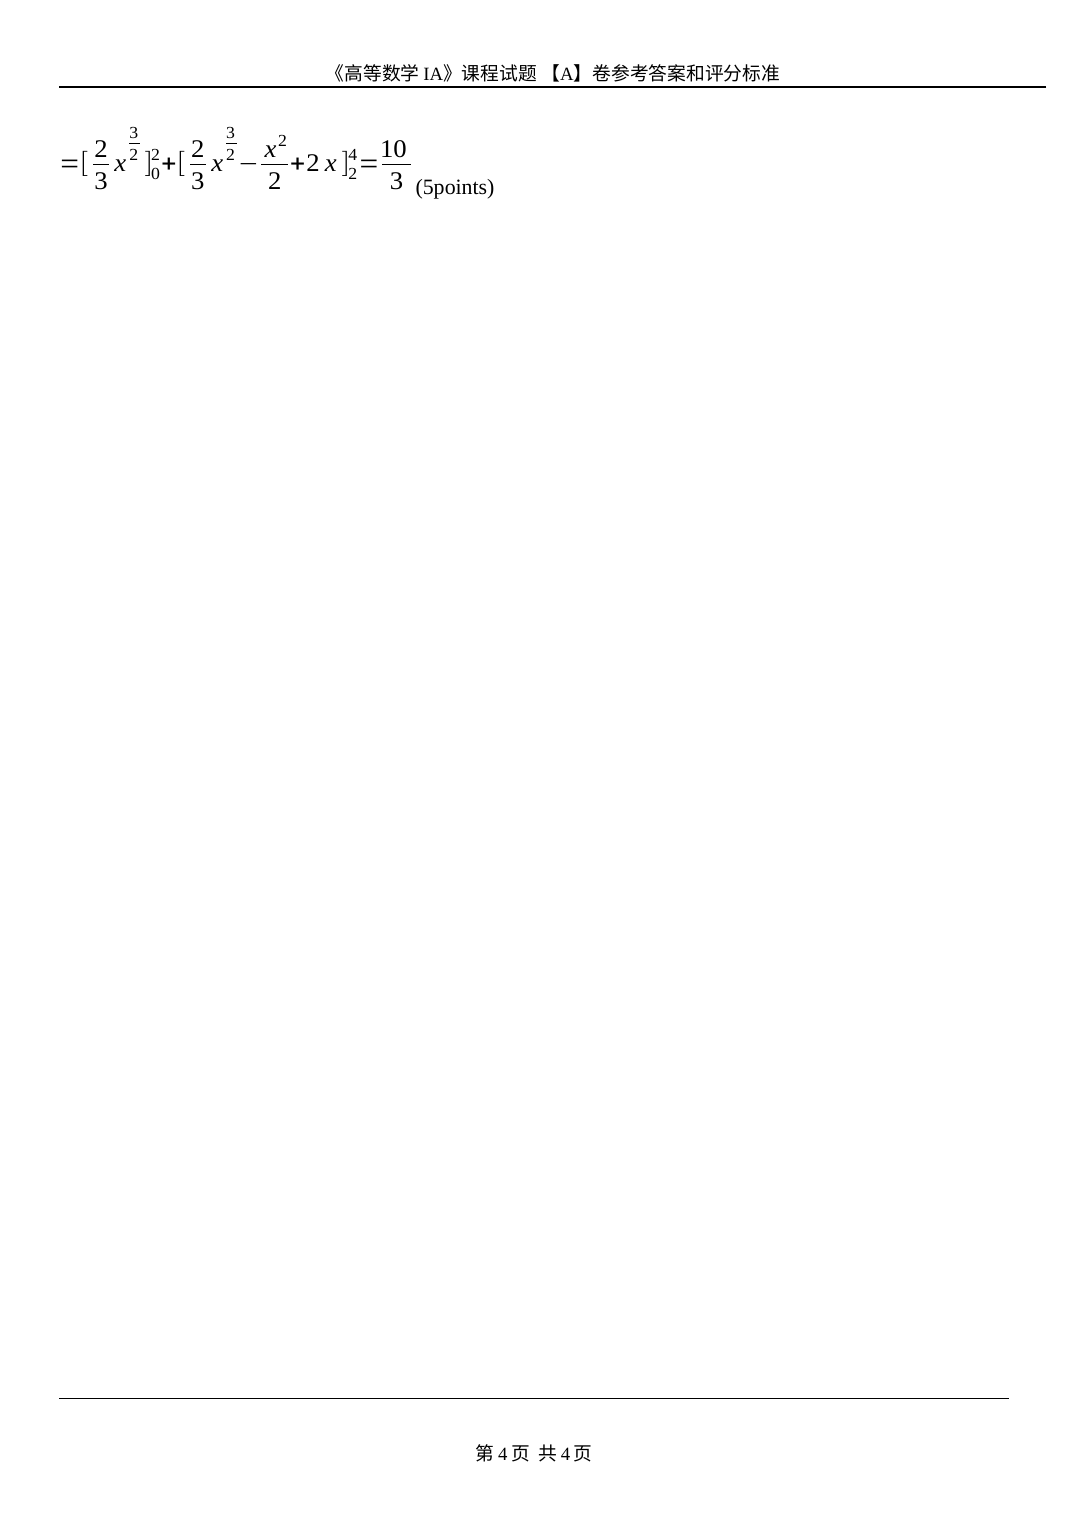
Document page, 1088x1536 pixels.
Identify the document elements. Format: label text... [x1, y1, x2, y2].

text (5points) [59, 124, 1046, 222]
